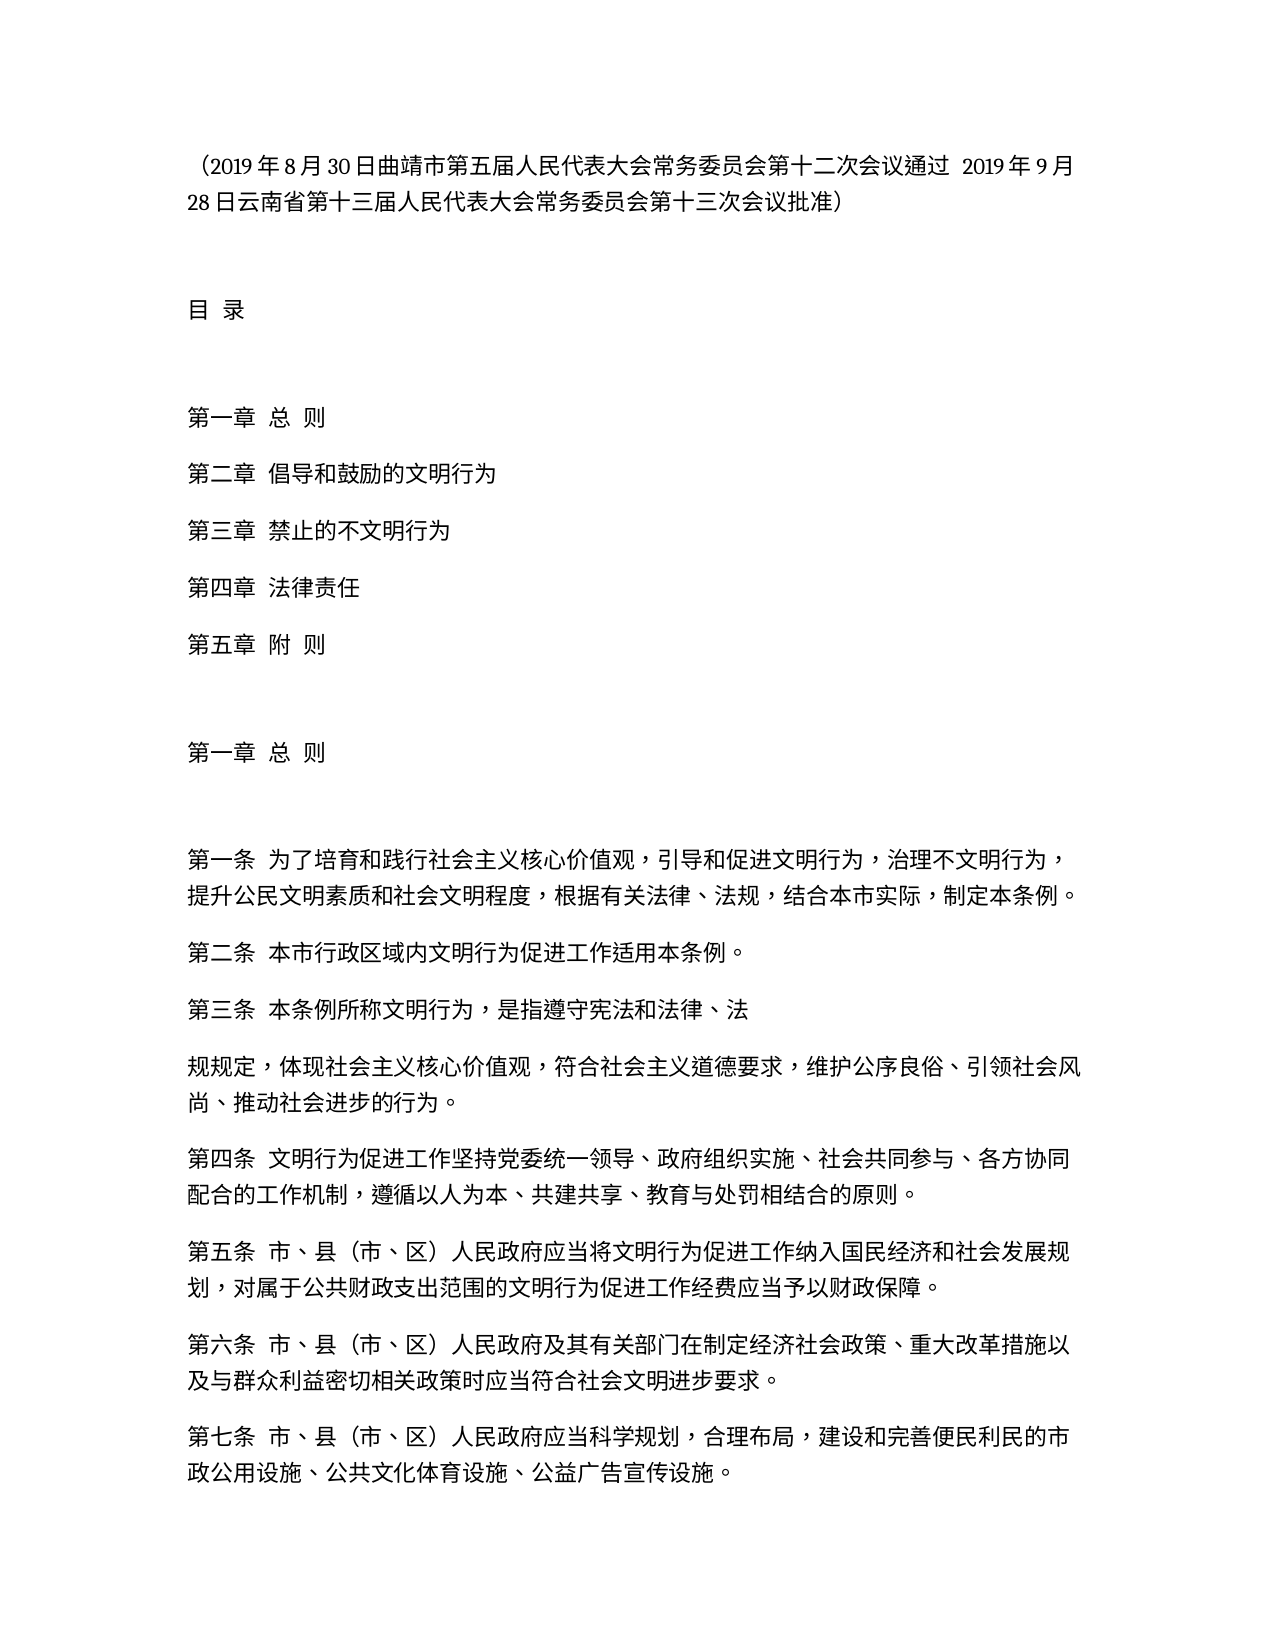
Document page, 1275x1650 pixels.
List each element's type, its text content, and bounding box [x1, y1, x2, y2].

text 第五章 附 则 [187, 629, 1087, 660]
text 目 录 [187, 294, 1087, 325]
text 第七条 市、县（市、区）人民政府应当科学规划，合理布局，建设和完善便民利民的市政公用设施、公共文化体育设施、公益广告宣传设施。 [187, 1421, 1087, 1488]
text 第三章 禁止的不文明行为 [187, 515, 1087, 546]
text 第五条 市、县（市、区）人民政府应当将文明行为促进工作纳入国民经济和社会发展规划，对属于公共财政支出范围的文明行为促进工作经费应当予以财政保障。 [187, 1236, 1087, 1303]
text 规规定，体现社会主义核心价值观，符合社会主义道德要求，维护公序良俗、引领社会风尚、推动社会进步的行为。 [187, 1051, 1087, 1118]
text 第一章 总 则 [187, 402, 1087, 433]
text 第六条 市、县（市、区）人民政府及其有关部门在制定经济社会政策、重大改革措施以及与群众利益密切相关政策时应当符合社会文明进步要求。 [187, 1329, 1087, 1396]
text 第三条 本条例所称文明行为，是指遵守宪法和法律、法 [187, 994, 1087, 1025]
text 第二章 倡导和鼓励的文明行为 [187, 458, 1087, 489]
text 第一条 为了培育和践行社会主义核心价值观，引导和促进文明行为，治理不文明行为，提升公民文明素质和社会文明程度，根据有关法律、法规，结合本市实际，制定本条例。 [187, 844, 1087, 911]
text 第四章 法律责任 [187, 572, 1087, 603]
text 第二条 本市行政区域内文明行为促进工作适用本条例。 [187, 937, 1087, 968]
text 第一章 总 则 [187, 736, 1087, 768]
text 第四条 文明行为促进工作坚持党委统一领导、政府组织实施、社会共同参与、各方协同配合的工作机制，遵循以人为本、共建共享、教育与处罚相结合的原则。 [187, 1143, 1087, 1210]
text （2019年8月30日曲靖市第五届人民代表大会常务委员会第十二次会议通过 2019年9月28日云南省第十三届人民代表大会常务委员会第十三次会议批准） [187, 150, 1087, 217]
